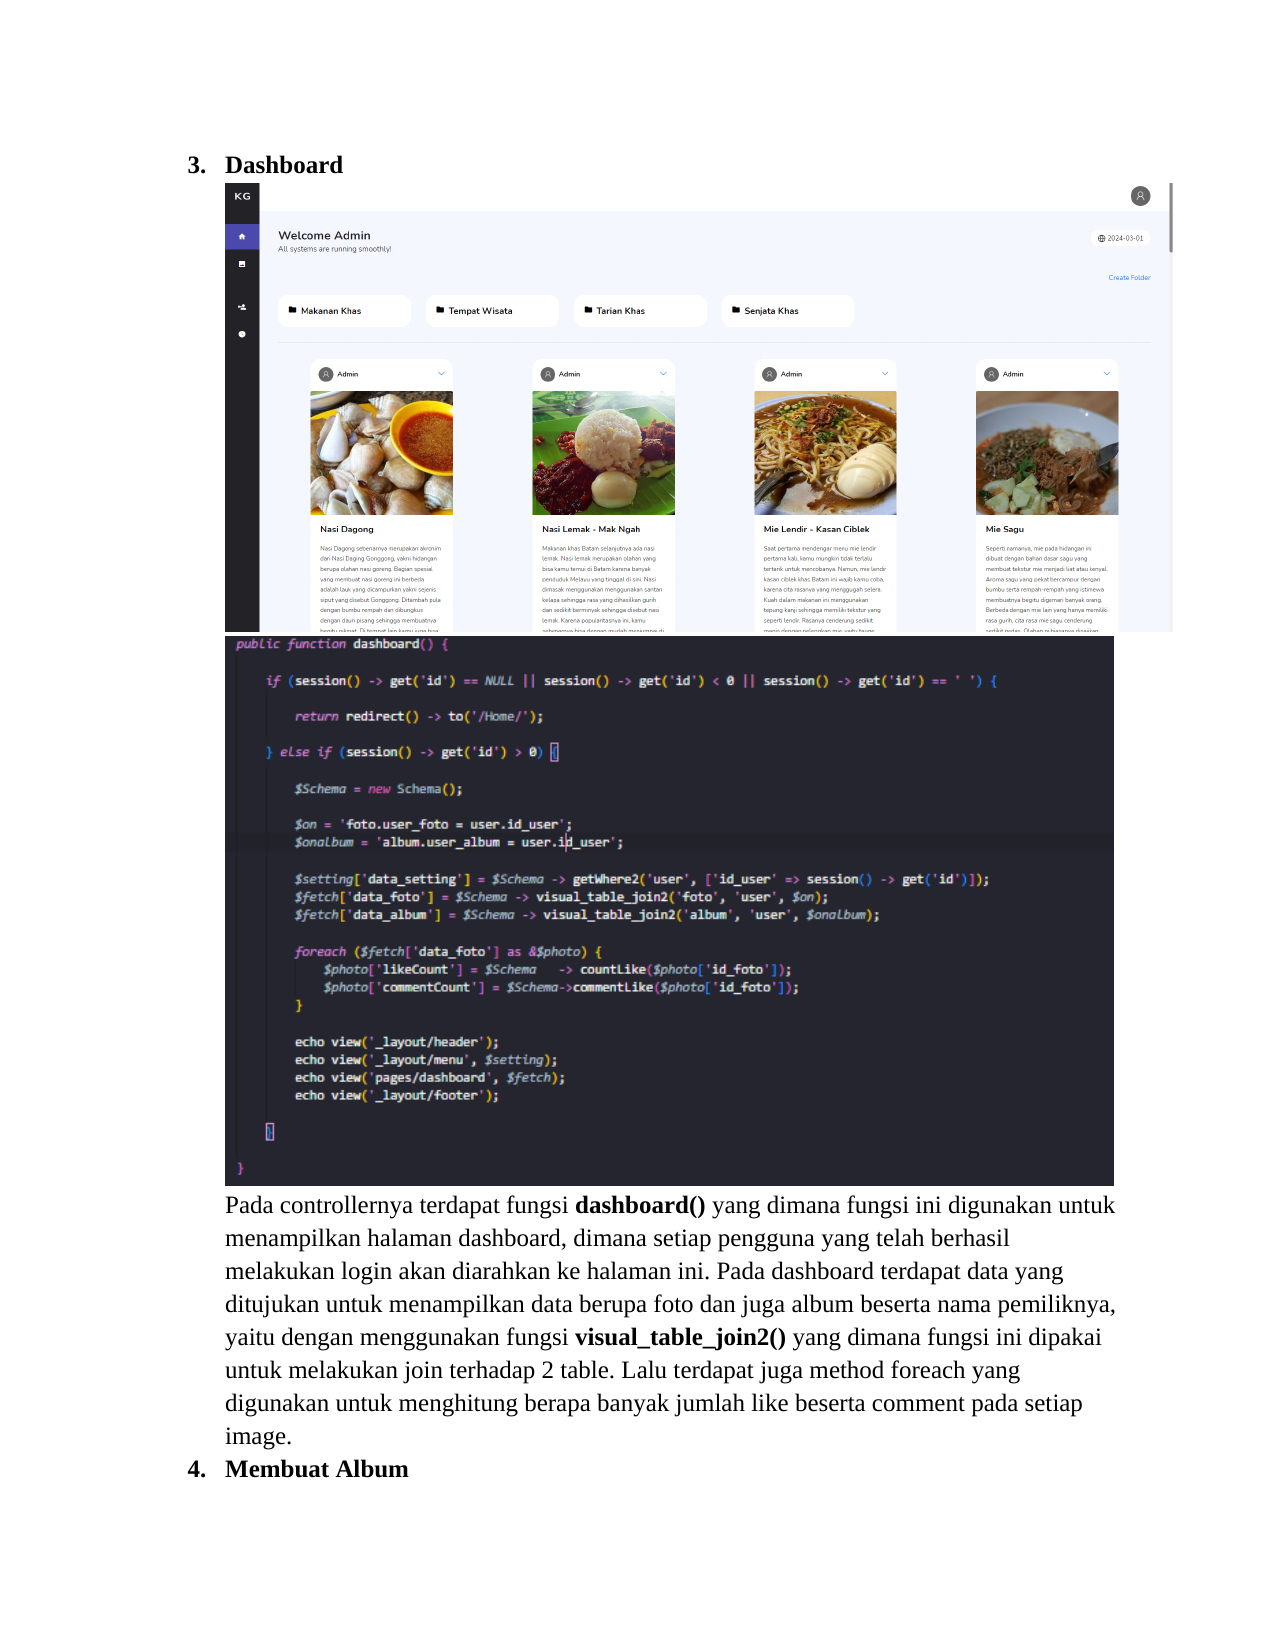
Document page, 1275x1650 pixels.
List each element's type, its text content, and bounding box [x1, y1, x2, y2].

list Membuat Album [187, 1454, 1125, 1483]
picture [225, 183, 1173, 632]
text Pada controllernya terdapat fungsi dashboard() yang dimana fungsi ini digunakan untuk menampilkan halaman dashboard, dimana setiap pengguna yang telah berhasil melakukan login akan diarahkan ke halaman ini. Pada dashboard terdapat data yang ditujukan untuk menampilkan data berupa foto dan juga album beserta nama pemiliknya, yaitu dengan menggunakan fungsi visual_table_join2() yang dimana fungsi ini dipakai untuk melakukan join terhadap 2 table. Lalu terdapat juga method foreach yang digunakan untuk menghitung berapa banyak jumlah like beserta comment pada setiap image. [225, 1190, 1125, 1449]
picture [225, 636, 1114, 1186]
list Dashboard [187, 150, 1125, 179]
